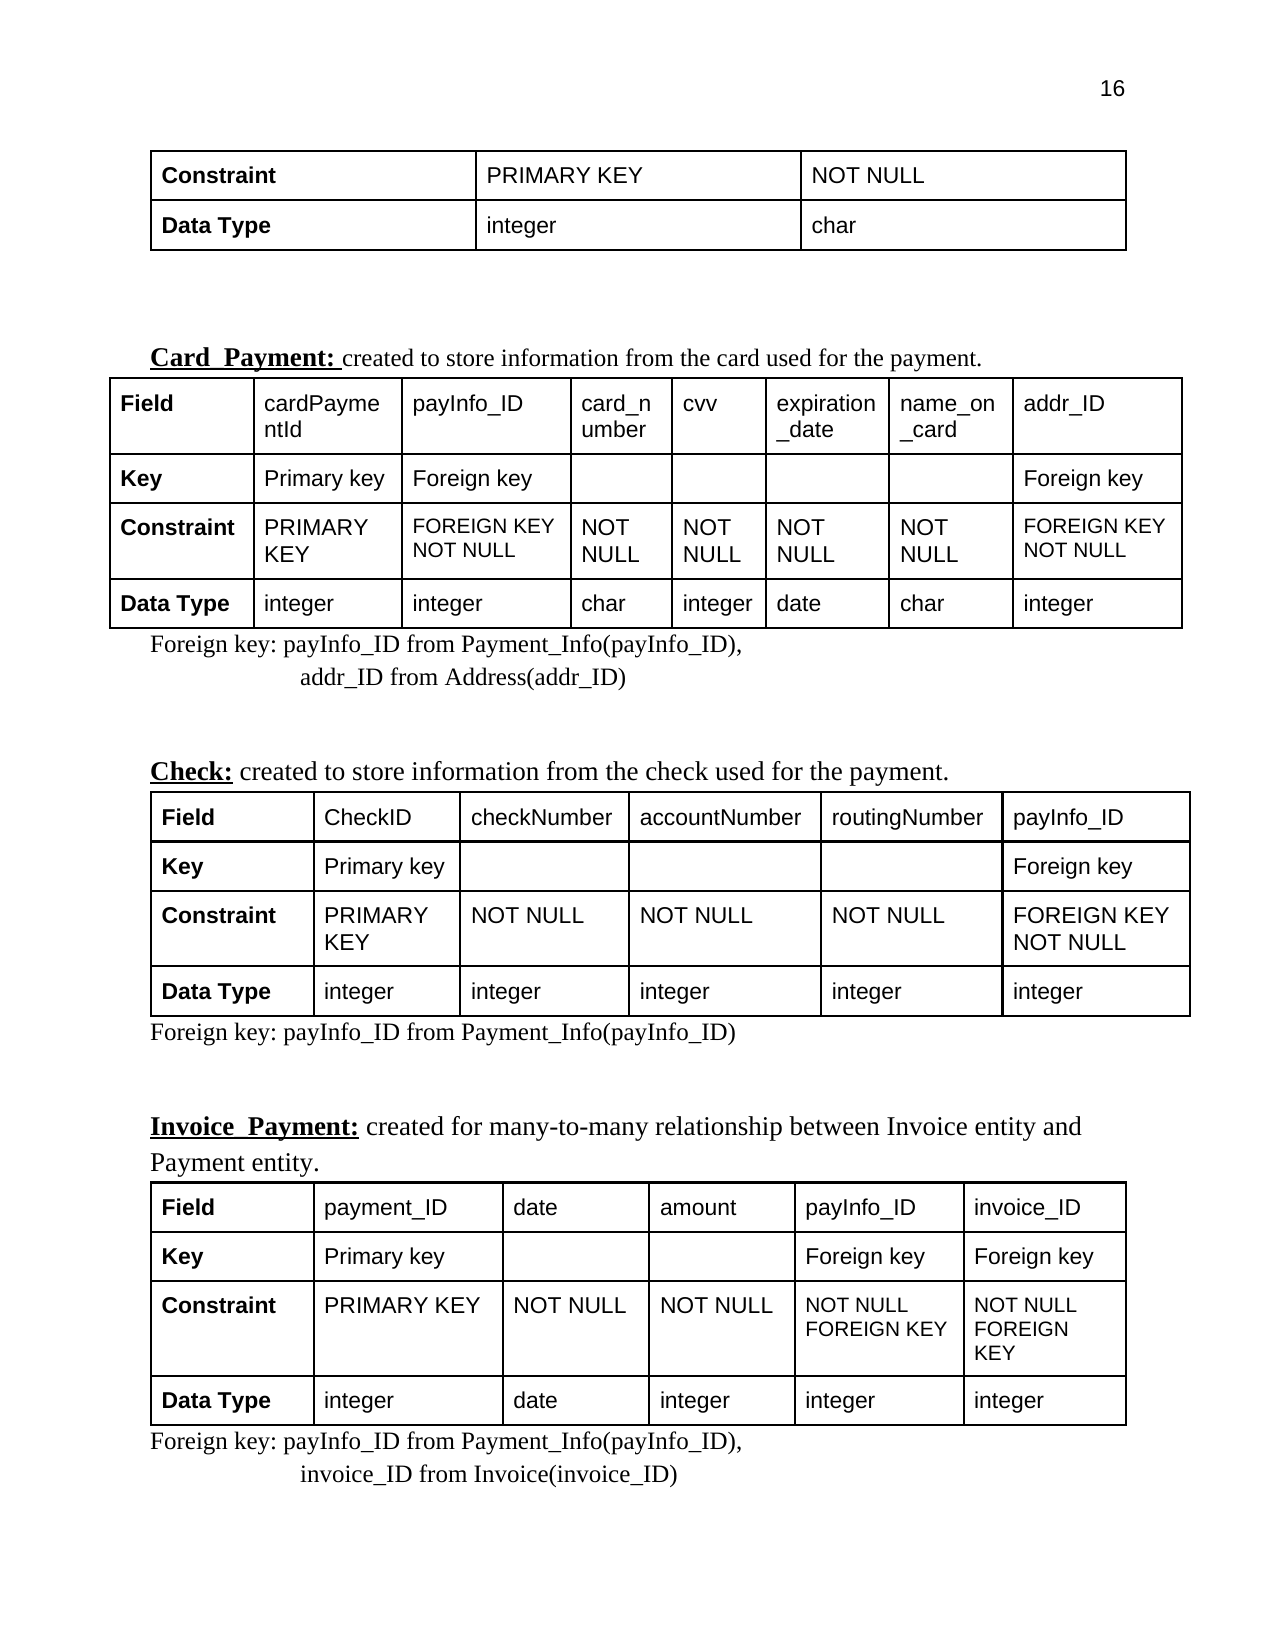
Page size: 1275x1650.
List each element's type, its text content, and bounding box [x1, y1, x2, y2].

table_cell NOT NULL [822, 892, 1001, 965]
table_cell NOT NULL [630, 892, 820, 965]
table_cell NOT NULL [650, 1282, 794, 1375]
table_cell date [767, 580, 888, 627]
table_cell Key [152, 1233, 313, 1280]
table_cell Constraint [152, 1282, 313, 1375]
table_header card_number [572, 379, 671, 453]
table_cell integer [461, 967, 628, 1014]
table_cell integer [315, 967, 459, 1014]
table_header routingNumber [822, 793, 1001, 840]
table_cell PRIMARY KEY [255, 504, 401, 577]
table_cell integer [255, 580, 401, 627]
table_cell [461, 843, 628, 889]
text addr_ID from Address(addr_ID) [150, 662, 1125, 691]
table_header Field [152, 793, 313, 840]
table_cell char [890, 580, 1012, 627]
table_header amount [650, 1184, 794, 1231]
table_cell integer [1004, 967, 1189, 1014]
table_cell Primary key [315, 1233, 502, 1280]
text Foreign key: payInfo_ID from Payment_Info(payInfo_ID), [150, 1426, 1125, 1455]
table_header payInfo_ID [403, 379, 570, 453]
table_cell Key [111, 455, 253, 502]
table_cell NOT NULL [890, 504, 1012, 577]
table_cell [650, 1233, 794, 1280]
table_cell Primary key [315, 843, 459, 889]
table_cell Foreign key [796, 1233, 963, 1280]
table_cell PRIMARY KEY [477, 152, 800, 199]
table_cell integer [822, 967, 1001, 1014]
table_cell Foreign key [1004, 843, 1189, 889]
table_cell NOT NULL [504, 1282, 648, 1375]
table_header accountNumber [630, 793, 820, 840]
table_header cvv [673, 379, 765, 453]
table_cell integer [403, 580, 570, 627]
table_cell [673, 455, 765, 502]
table_cell Constraint [111, 504, 253, 577]
table_header invoice_ID [965, 1184, 1125, 1231]
table_cell integer [315, 1377, 502, 1424]
table_cell integer [630, 967, 820, 1014]
table_cell NOT NULL FOREIGN KEY [965, 1282, 1125, 1375]
table_header payment_ID [315, 1184, 502, 1231]
table_cell char [572, 580, 671, 627]
table_cell integer [477, 201, 800, 248]
table_cell Foreign key [965, 1233, 1125, 1280]
table_header date [504, 1184, 648, 1231]
table_cell [504, 1233, 648, 1280]
table_header Field [152, 1184, 313, 1231]
table_cell Primary key [255, 455, 401, 502]
table_header Field [111, 379, 253, 453]
table_cell [572, 455, 671, 502]
text Card_Payment: created to store information from the card used for the payment. [150, 341, 1125, 372]
table_cell date [504, 1377, 648, 1424]
table_cell FOREIGN KEY NOT NULL [403, 504, 570, 577]
text Check: created to store information from the check used for the payment. [150, 755, 1125, 786]
table_cell Foreign key [1014, 455, 1181, 502]
text Foreign key: payInfo_ID from Payment_Info(payInfo_ID), [150, 629, 1125, 658]
table_cell NOT NULL FOREIGN KEY [796, 1282, 963, 1375]
table_cell integer [1014, 580, 1181, 627]
table_cell NOT NULL [461, 892, 628, 965]
table_cell NOT NULL [572, 504, 671, 577]
table_cell char [802, 201, 1125, 248]
table_cell integer [965, 1377, 1125, 1424]
table_cell integer [650, 1377, 794, 1424]
table_cell [890, 455, 1012, 502]
table_cell [822, 843, 1001, 889]
table_header checkNumber [461, 793, 628, 840]
table_cell NOT NULL [767, 504, 888, 577]
table_header expiration_date [767, 379, 888, 453]
table_header name_on_card [890, 379, 1012, 453]
table_cell Constraint [152, 152, 475, 199]
table_cell PRIMARY KEY [315, 1282, 502, 1375]
table_cell Data Type [111, 580, 253, 627]
table_cell FOREIGN KEY NOT NULL [1004, 892, 1189, 965]
table_cell Data Type [152, 201, 475, 248]
table_header payInfo_ID [796, 1184, 963, 1231]
table_header CheckID [315, 793, 459, 840]
table_header cardPaymentId [255, 379, 401, 453]
table_cell [767, 455, 888, 502]
text Foreign key: payInfo_ID from Payment_Info(payInfo_ID) [150, 1017, 1125, 1045]
table_cell integer [796, 1377, 963, 1424]
table_cell Data Type [152, 967, 313, 1014]
table_cell Foreign key [403, 455, 570, 502]
table_cell NOT NULL [802, 152, 1125, 199]
table_header addr_ID [1014, 379, 1181, 453]
text Invoice_Payment: created for many-to-many relationship between Invoice entity and Payment entity. [150, 1110, 1125, 1177]
table_cell Constraint [152, 892, 313, 965]
text invoice_ID from Invoice(invoice_ID) [150, 1459, 1125, 1488]
table_cell [630, 843, 820, 889]
table_cell NOT NULL [673, 504, 765, 577]
table_header payInfo_ID [1004, 793, 1189, 840]
table_cell PRIMARY KEY [315, 892, 459, 965]
table_cell FOREIGN KEY NOT NULL [1014, 504, 1181, 577]
table_cell Key [152, 843, 313, 889]
table_cell Data Type [152, 1377, 313, 1424]
table_cell integer [673, 580, 765, 627]
